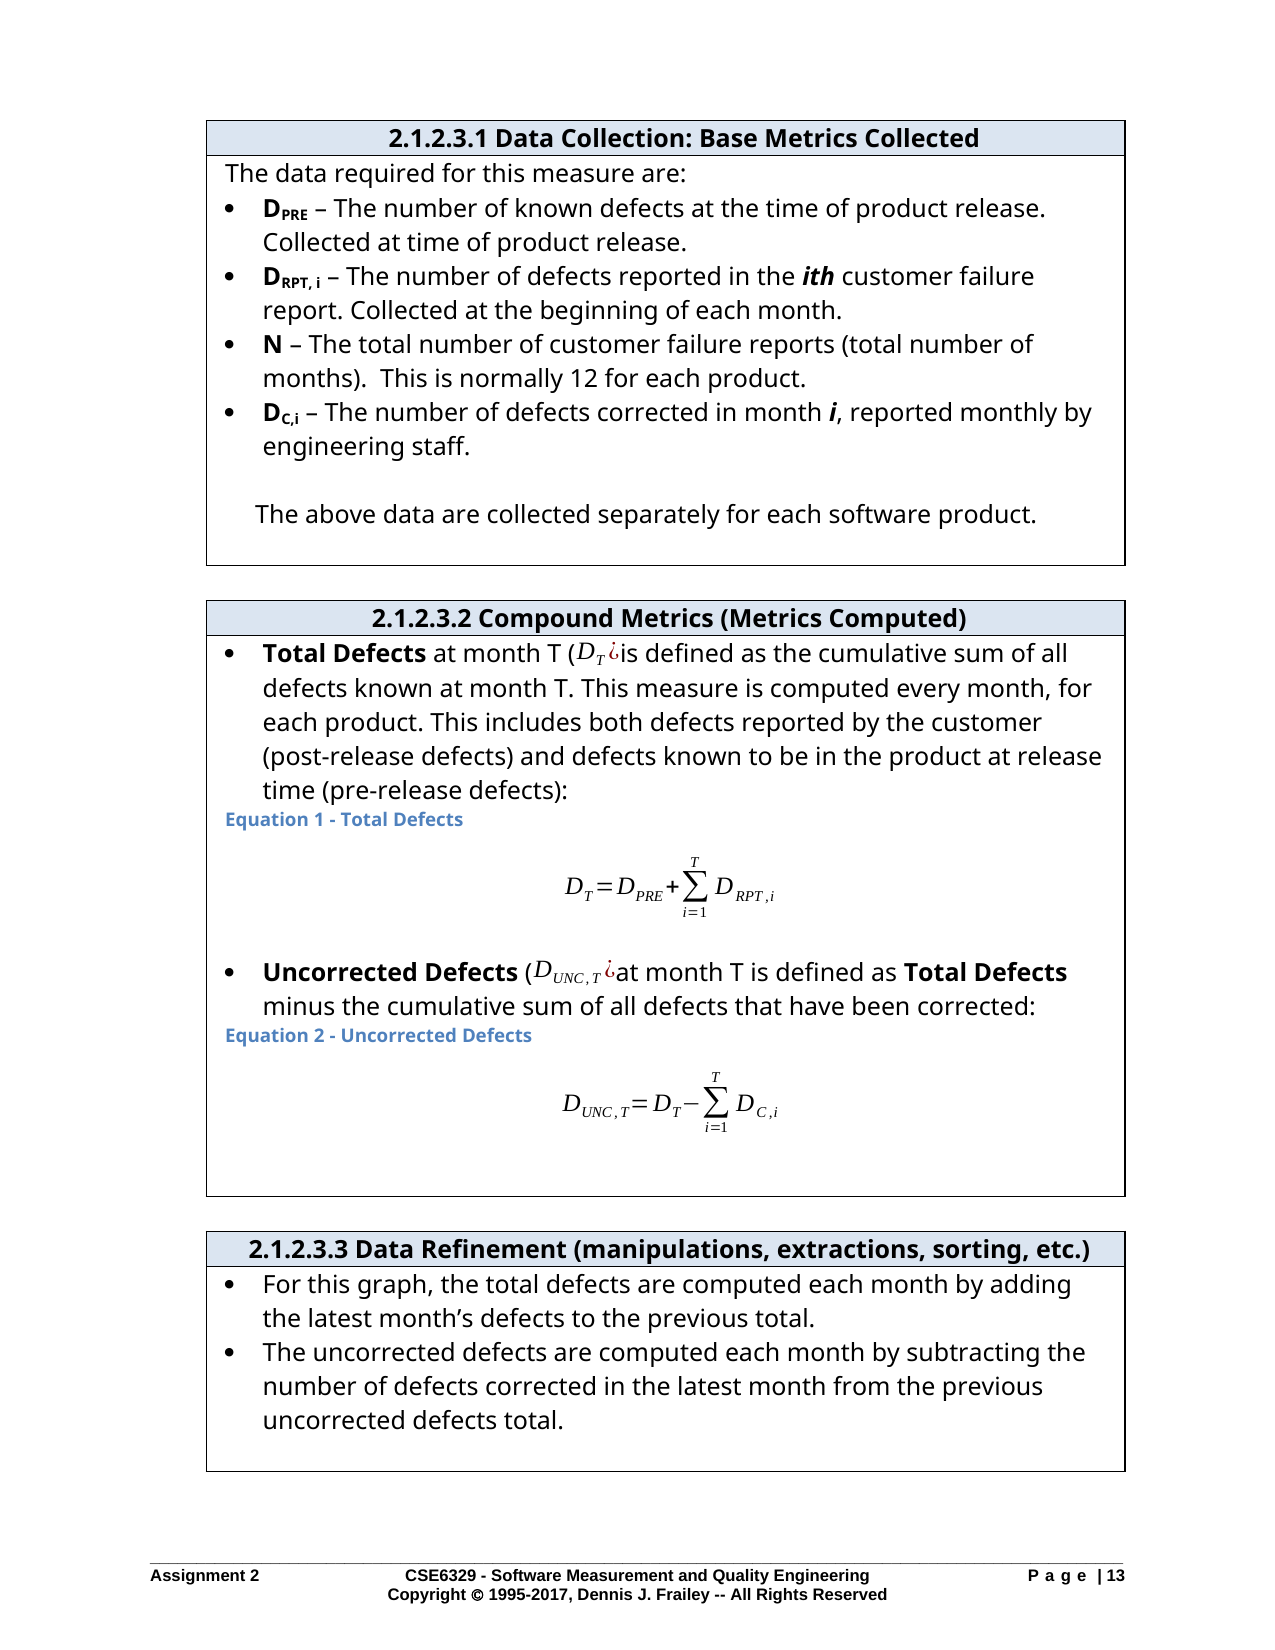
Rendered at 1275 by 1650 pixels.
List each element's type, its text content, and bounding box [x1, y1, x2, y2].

table_header 2.1.2.3.1 Data Collection: Base Metrics Collected [207, 121, 1124, 155]
table_cell For this graph, the total defects are computed each month by adding the latest month’s defects to the previous total. The uncorrected defects are computed each month by subtracting the number of defects corrected in the latest month from the previous uncorrected defects total. [207, 1267, 1124, 1471]
table_cell Total Defects at month T (is defined as the cumulative sum of all defects known at month T. This measure is computed every month, for each product. This includes both defects reported by the customer (post-release defects) and defects known to be in the product at release time (pre-release defects): Equation - Total Defects Uncorrected Defects (at month T is defined as Total Defects minus the cumulative sum of all defects that have been corrected: Equation - Uncorrected Defects [207, 636, 1124, 1196]
table_header 2.1.2.3.2 Compound Metrics (Metrics Computed) [207, 601, 1124, 635]
table_header 2.1.2.3.3 Data Refinement (manipulations, extractions, sorting, etc.) [207, 1232, 1124, 1266]
table_cell The data required for this measure are: DPRE – The number of known defects at the time of product release. Collected at time of product release. DRPT, i – The number of defects reported in the ith customer failure report. Collected at the beginning of each month. N – The total number of customer failure reports (total number of months). This is normally 12 for each product. DC,i – The number of defects corrected in month i, reported monthly by engineering staff. The above data are collected separately for each software product. [207, 156, 1124, 565]
